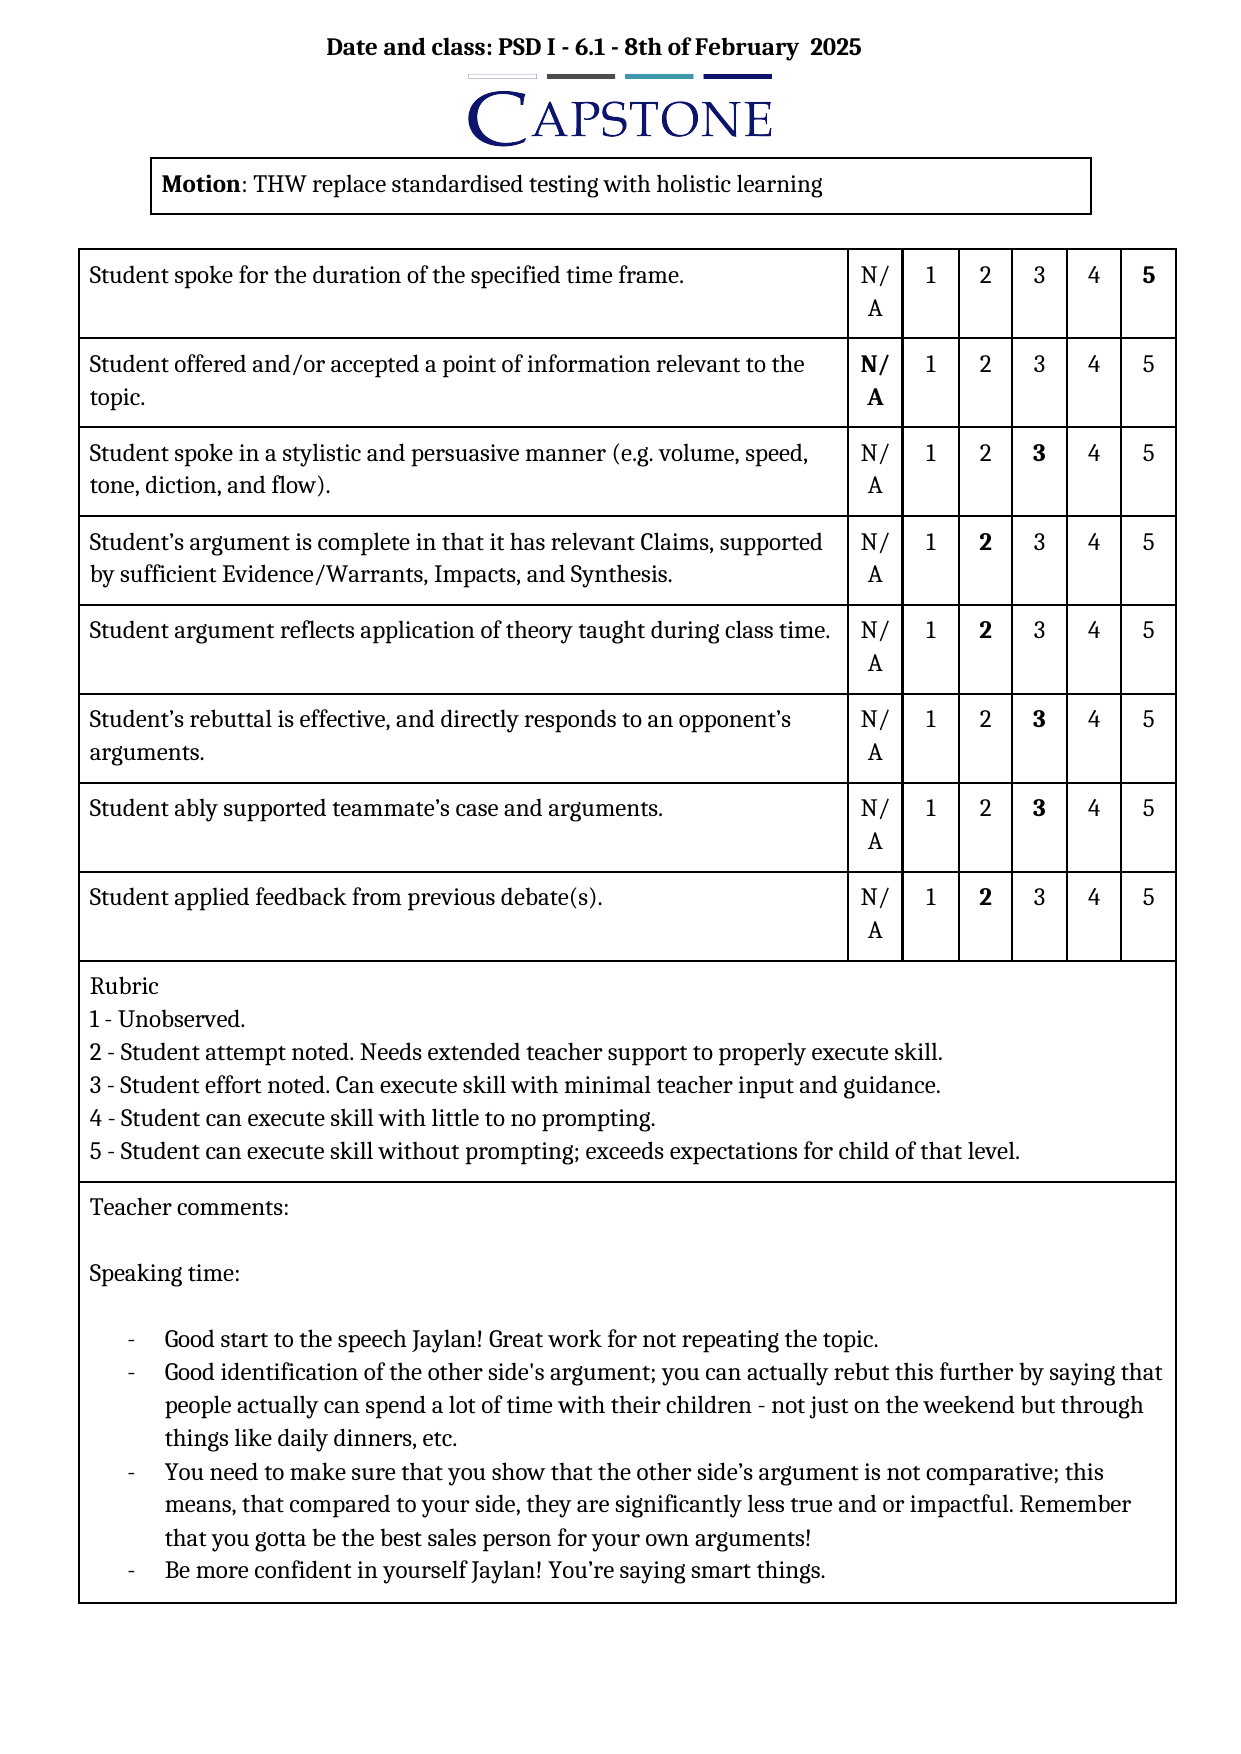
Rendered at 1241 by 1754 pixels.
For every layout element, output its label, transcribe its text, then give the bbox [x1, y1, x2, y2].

table_cell 1 [904, 695, 958, 782]
table_cell 5 [1122, 784, 1175, 871]
table_cell 2 [960, 873, 1011, 960]
table_header Motion: THW replace standardised testing with holistic learning [152, 159, 1090, 213]
table_cell 4 [1068, 606, 1120, 693]
table_cell 1 [904, 873, 958, 960]
table_cell 3 [1013, 784, 1066, 871]
table_cell 5 [1122, 339, 1175, 426]
table_header 2 [960, 250, 1011, 337]
table_cell N/A [849, 695, 901, 782]
table_cell 1 [904, 606, 958, 693]
table_header Student spoke for the duration of the specified time frame. [80, 250, 847, 337]
table_cell 5 [1122, 606, 1175, 693]
table_cell 4 [1068, 428, 1120, 515]
table_cell 3 [1013, 428, 1066, 515]
table_cell 4 [1068, 339, 1120, 426]
table_header 3 [1013, 250, 1066, 337]
table_cell 3 [1013, 873, 1066, 960]
table_cell N/A [849, 606, 901, 693]
table_header 1 [904, 250, 958, 337]
table_cell 2 [960, 606, 1011, 693]
table_cell 1 [904, 428, 958, 515]
table_cell Rubric 1 - Unobserved. 2 - Student attempt noted. Needs extended teacher support to properly execute skill. 3 - Student effort noted. Can execute skill with minimal teacher input and guidance. 4 - Student can execute skill with little to no prompting. 5 - Student can execute skill without prompting; exceeds expectations for child of that level. [80, 962, 1175, 1181]
table_cell 2 [960, 784, 1011, 871]
table_cell N/A [849, 873, 901, 960]
table_cell 3 [1013, 606, 1066, 693]
table_header 4 [1068, 250, 1120, 337]
table_cell Student applied feedback from previous debate(s). [80, 873, 847, 960]
table_cell 4 [1068, 873, 1120, 960]
table_cell 4 [1068, 695, 1120, 782]
table_cell 5 [1122, 517, 1175, 604]
table_cell N/A [849, 784, 901, 871]
table_header 5 [1122, 250, 1175, 337]
table_cell 5 [1122, 428, 1175, 515]
picture [460, 66, 781, 153]
table_cell Student ably supported teammate’s case and arguments. [80, 784, 847, 871]
table_cell 4 [1068, 784, 1120, 871]
table_cell 1 [904, 339, 958, 426]
table_cell 5 [1122, 695, 1175, 782]
table_cell N/A [849, 339, 901, 426]
table_cell 3 [1013, 339, 1066, 426]
table_cell Student argument reflects application of theory taught during class time. [80, 606, 847, 693]
table_cell 2 [960, 695, 1011, 782]
table_cell 5 [1122, 873, 1175, 960]
table_cell 2 [960, 339, 1011, 426]
table_cell Student offered and/or accepted a point of information relevant to the topic. [80, 339, 847, 426]
table_cell N/A [849, 517, 901, 604]
table_cell 2 [960, 428, 1011, 515]
table_cell 4 [1068, 517, 1120, 604]
table_header N/A [849, 250, 901, 337]
table_cell Student spoke in a stylistic and persuasive manner (e.g. volume, speed, tone, diction, and flow). [80, 428, 847, 515]
table_cell 3 [1013, 517, 1066, 604]
table_cell Student’s argument is complete in that it has relevant Claims, supported by sufficient Evidence/Warrants, Impacts, and Synthesis. [80, 517, 847, 604]
table_cell N/A [849, 428, 901, 515]
table_cell 1 [904, 517, 958, 604]
table_cell Student’s rebuttal is effective, and directly responds to an opponent’s arguments. [80, 695, 847, 782]
table_cell 3 [1013, 695, 1066, 782]
table_cell 2 [960, 517, 1011, 604]
table_cell 1 [904, 784, 958, 871]
